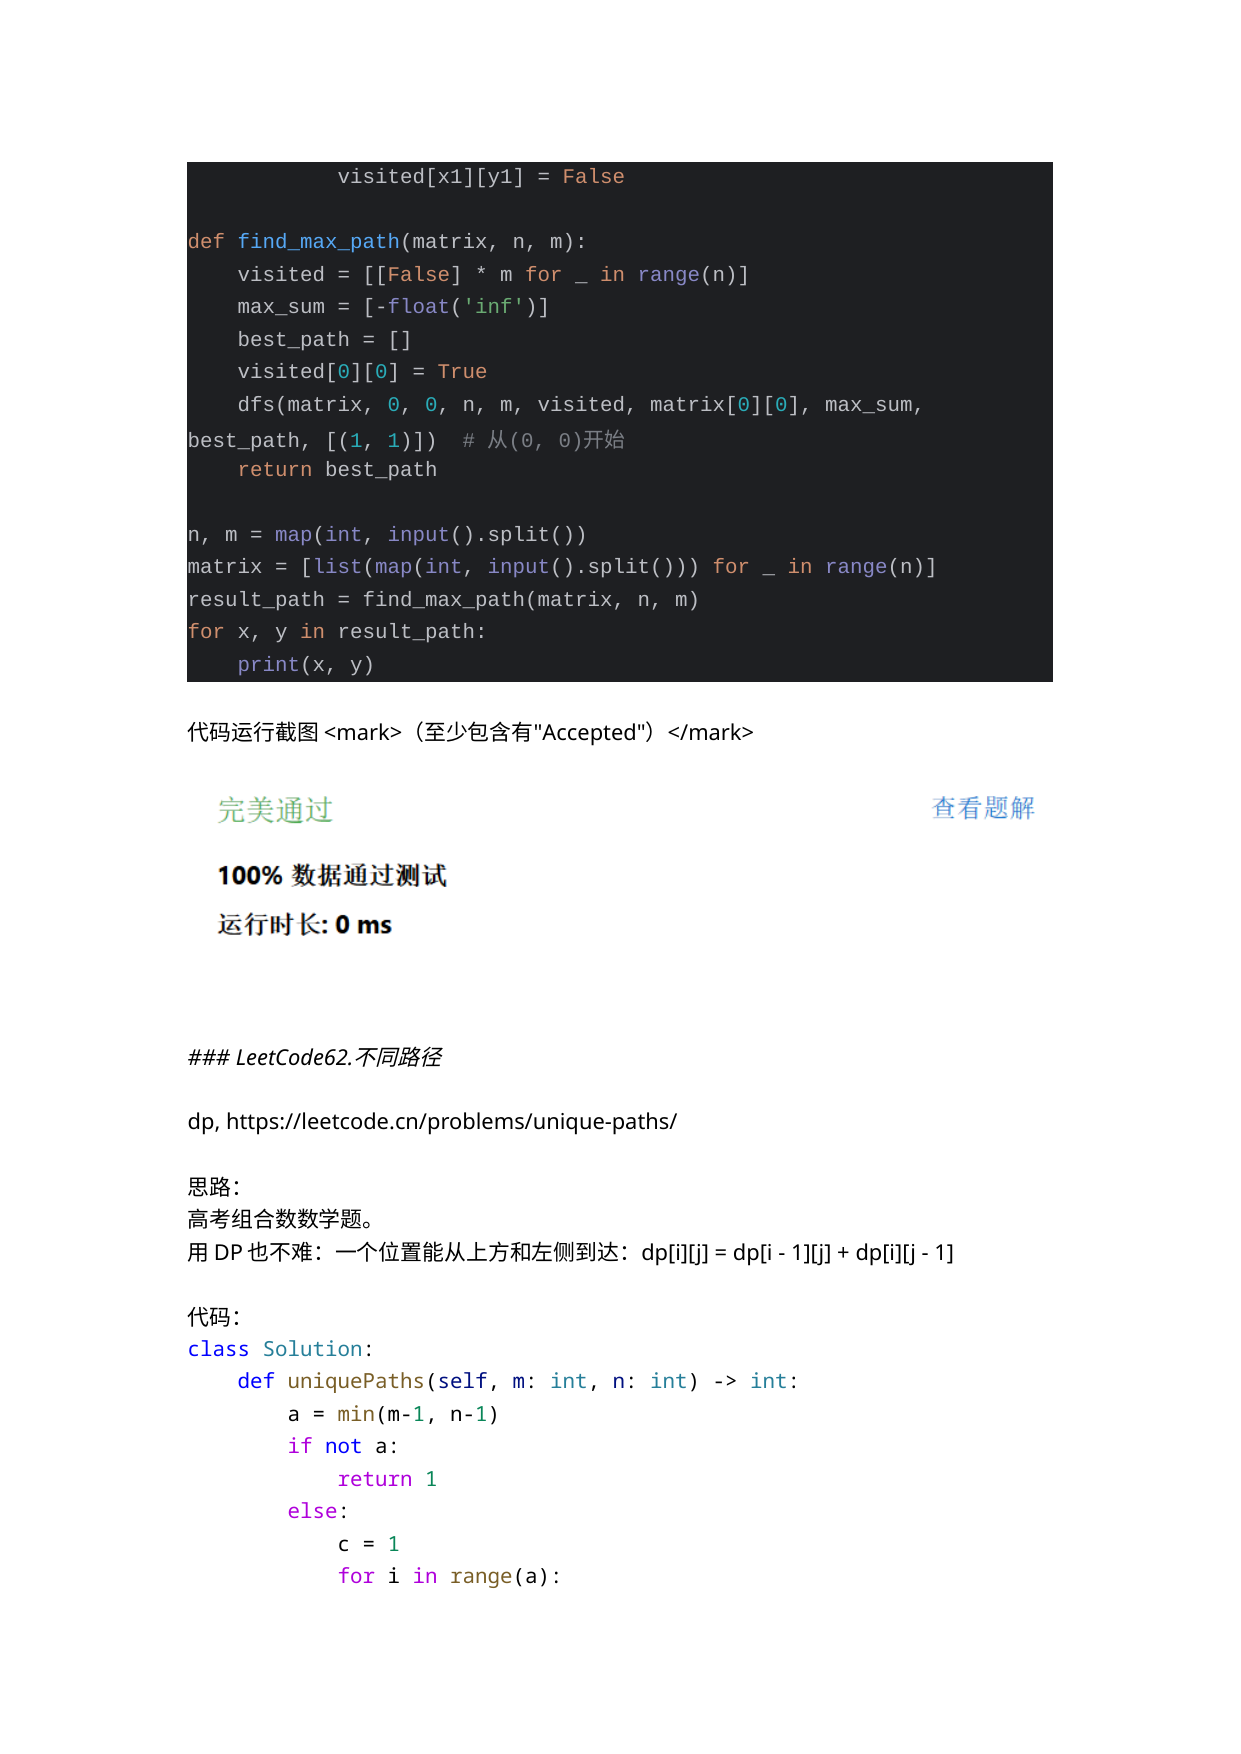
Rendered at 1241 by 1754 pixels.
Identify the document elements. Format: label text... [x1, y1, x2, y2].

text ### LeetCode62.不同路径 [187, 1039, 1053, 1072]
text 用DP也不难：一个位置能从上方和左侧到达：dp[i][j] = dp[i - 1][j] + dp[i][j - 1] [187, 1234, 1053, 1267]
text class Solution: [187, 1332, 1053, 1364]
text c = 1 [187, 1527, 1053, 1559]
text 代码运行截图 <mark>（至少包含有"Accepted"）</mark> [187, 714, 1053, 747]
text else: [187, 1494, 1053, 1527]
text 代码： [187, 1299, 1053, 1332]
text 思路： [187, 1169, 1053, 1202]
text def uniquePaths(self, m: int, n: int) -> int: [187, 1364, 1053, 1397]
picture [187, 747, 1053, 985]
text 高考组合数数学题。 [187, 1202, 1053, 1234]
text dp, https://leetcode.cn/problems/unique-paths/ [187, 1104, 1053, 1137]
text return 1 [187, 1462, 1053, 1494]
text if not a: [187, 1429, 1053, 1462]
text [187, 162, 1053, 682]
text a = min(m-1, n-1) [187, 1397, 1053, 1429]
text for i in range(a): [187, 1559, 1053, 1592]
